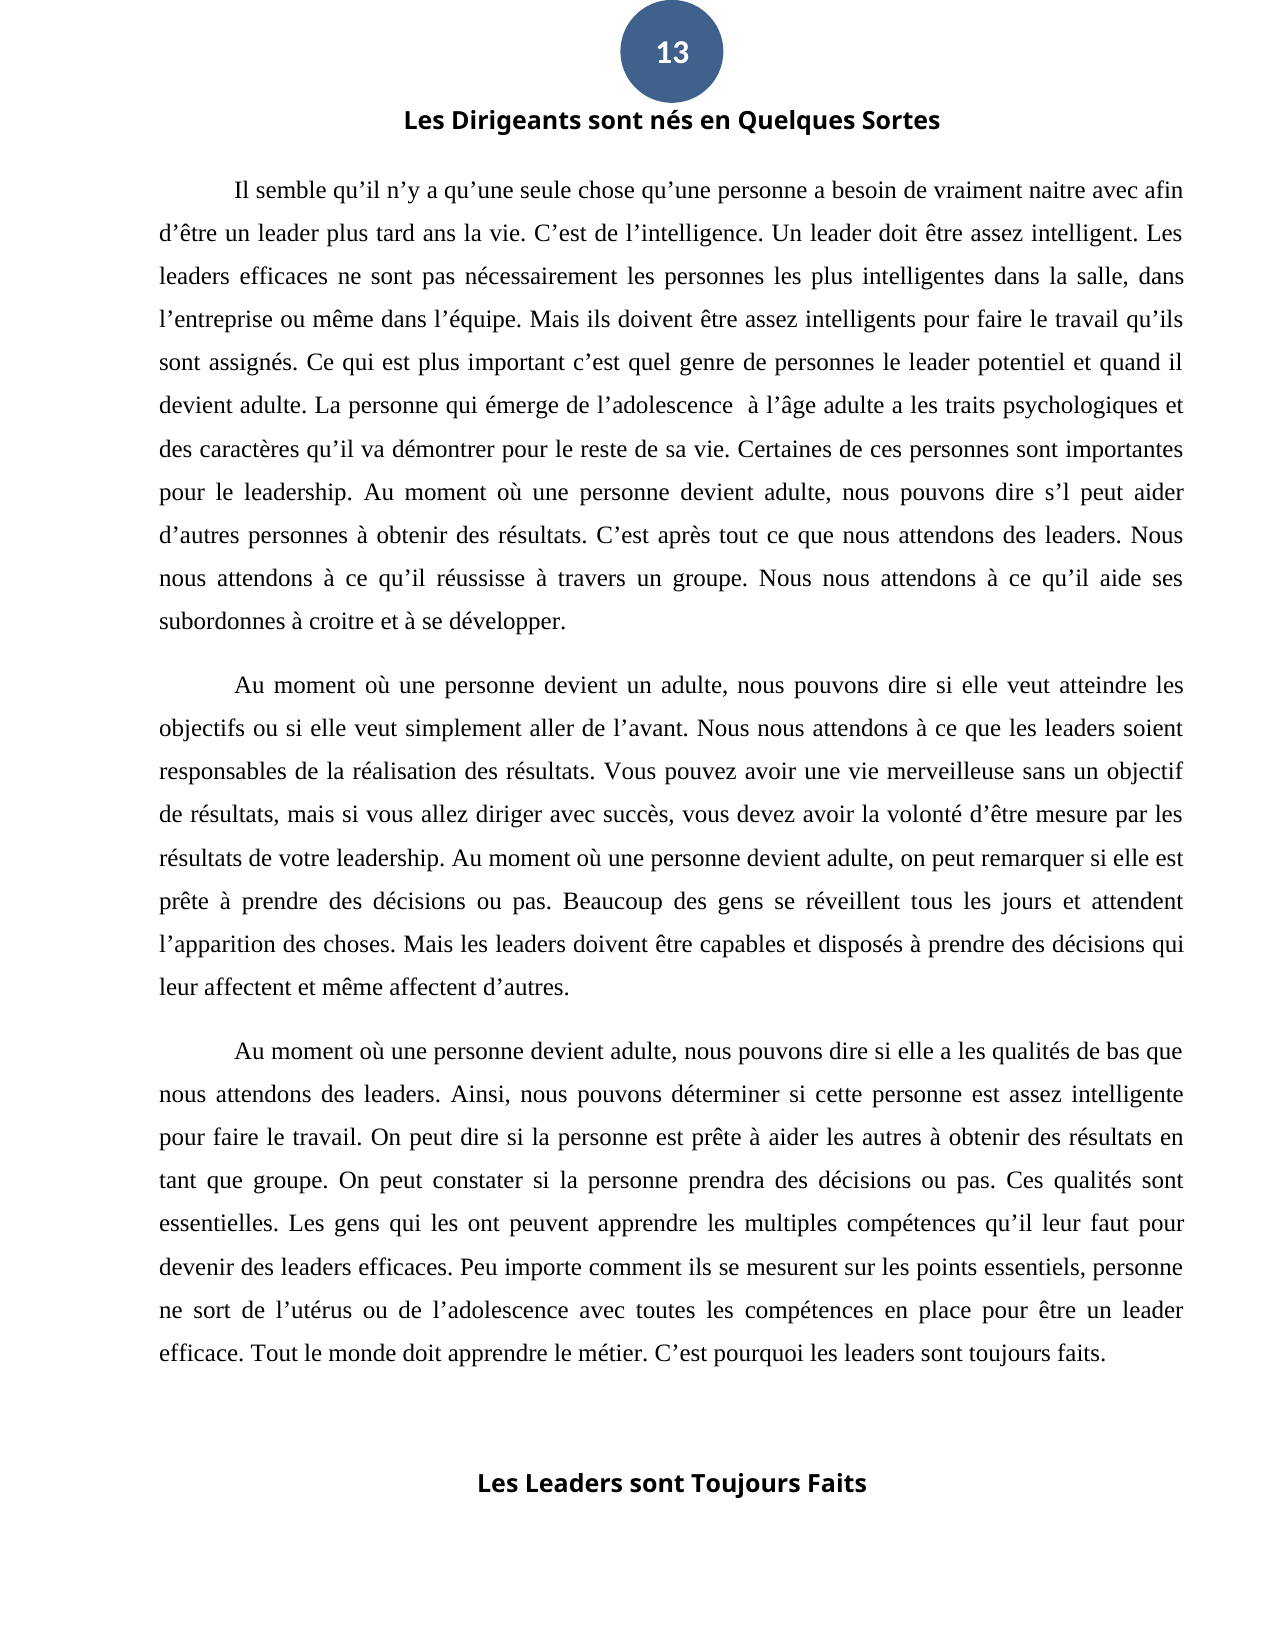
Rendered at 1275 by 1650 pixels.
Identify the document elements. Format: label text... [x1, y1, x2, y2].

text Les Dirigeants sont nés en Quelques Sortes [159, 103, 1185, 137]
text Les Leaders sont Toujours Faits [159, 1466, 1185, 1500]
text Il semble qu’il n’y a qu’une seule chose qu’une personne a besoin de vraiment naitre avec afin d’être un leader plus tard ans la vie. C’est de l’intelligence. Un leader doit être assez intelligent. Les leaders efficaces ne sont pas nécessairement les personnes les plus intelligentes dans la salle, dans l’entreprise ou même dans l’équipe. Mais ils doivent être assez intelligents pour faire le travail qu’ils sont assignés. Ce qui est plus important c’est quel genre de personnes le leader potentiel et quand il devient adulte. La personne qui émerge de l’adolescence à l’âge adulte a les traits psychologiques et des caractères qu’il va démontrer pour le reste de sa vie. Certaines de ces personnes sont importantes pour le leadership. Au moment où une personne devient adulte, nous pouvons dire s’l peut aider d’autres personnes à obtenir des résultats. C’est après tout ce que nous attendons des leaders. Nous nous attendons à ce qu’il réussisse à travers un groupe. Nous nous attendons à ce qu’il aide ses subordonnes à croitre et à se développer. [159, 175, 1185, 635]
text Au moment où une personne devient un adulte, nous pouvons dire si elle veut atteindre les objectifs ou si elle veut simplement aller de l’avant. Nous nous attendons à ce que les leaders soient responsables de la réalisation des résultats. Vous pouvez avoir une vie merveilleuse sans un objectif de résultats, mais si vous allez diriger avec succès, vous devez avoir la volonté d’être mesure par les résultats de votre leadership. Au moment où une personne devient adulte, on peut remarquer si elle est prête à prendre des décisions ou pas. Beaucoup des gens se réveillent tous les jours et attendent l’apparition des choses. Mais les leaders doivent être capables et disposés à prendre des décisions qui leur affectent et même affectent d’autres. [159, 670, 1185, 1001]
text Au moment où une personne devient adulte, nous pouvons dire si elle a les qualités de bas que nous attendons des leaders. Ainsi, nous pouvons déterminer si cette personne est assez intelligente pour faire le travail. On peut dire si la personne est prête à aider les autres à obtenir des résultats en tant que groupe. On peut constater si la personne prendra des décisions ou pas. Ces qualités sont essentielles. Les gens qui les ont peuvent apprendre les multiples compétences qu’il leur faut pour devenir des leaders efficaces. Peu importe comment ils se mesurent sur les points essentiels, personne ne sort de l’utérus ou de l’adolescence avec toutes les compétences en place pour être un leader efficace. Tout le monde doit apprendre le métier. C’est pourquoi les leaders sont toujours faits. [159, 1036, 1185, 1367]
